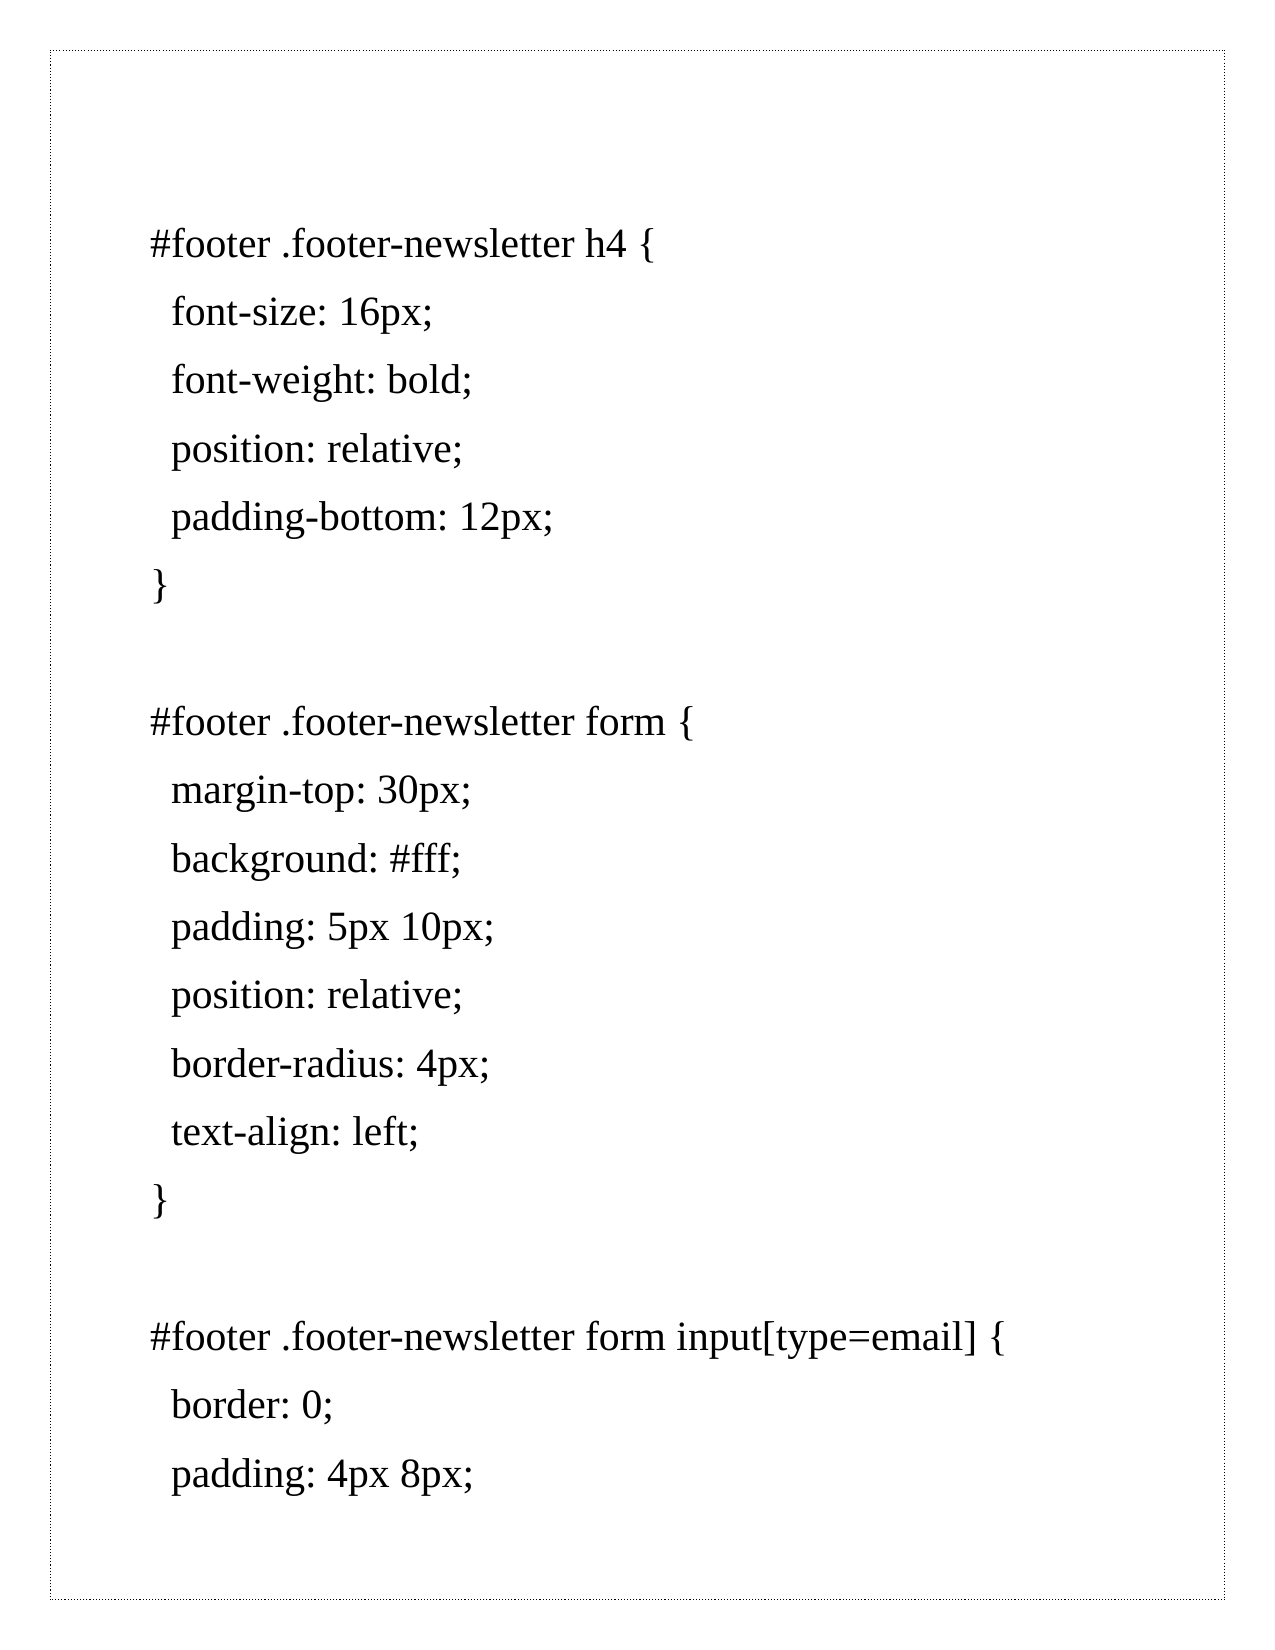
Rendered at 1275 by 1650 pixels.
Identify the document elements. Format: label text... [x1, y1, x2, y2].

text text-align: left; [150, 1107, 1125, 1154]
text font-weight: bold; [150, 355, 1125, 403]
text background: #fff; [150, 833, 1125, 881]
text #footer .footer-newsletter form { [150, 697, 1125, 744]
text font-size: 16px; [150, 287, 1125, 334]
text #footer .footer-newsletter form input[type=email] { [150, 1312, 1125, 1359]
text position: relative; [150, 423, 1125, 471]
text } [150, 560, 1125, 608]
text border: 0; [150, 1380, 1125, 1428]
text padding-bottom: 12px; [150, 492, 1125, 539]
text padding: 4px 8px; [150, 1448, 1125, 1496]
text margin-top: 30px; [150, 765, 1125, 813]
text padding: 5px 10px; [150, 902, 1125, 949]
text border-radius: 4px; [150, 1038, 1125, 1086]
text } [150, 1175, 1125, 1223]
text position: relative; [150, 970, 1125, 1018]
text #footer .footer-newsletter h4 { [150, 218, 1125, 266]
